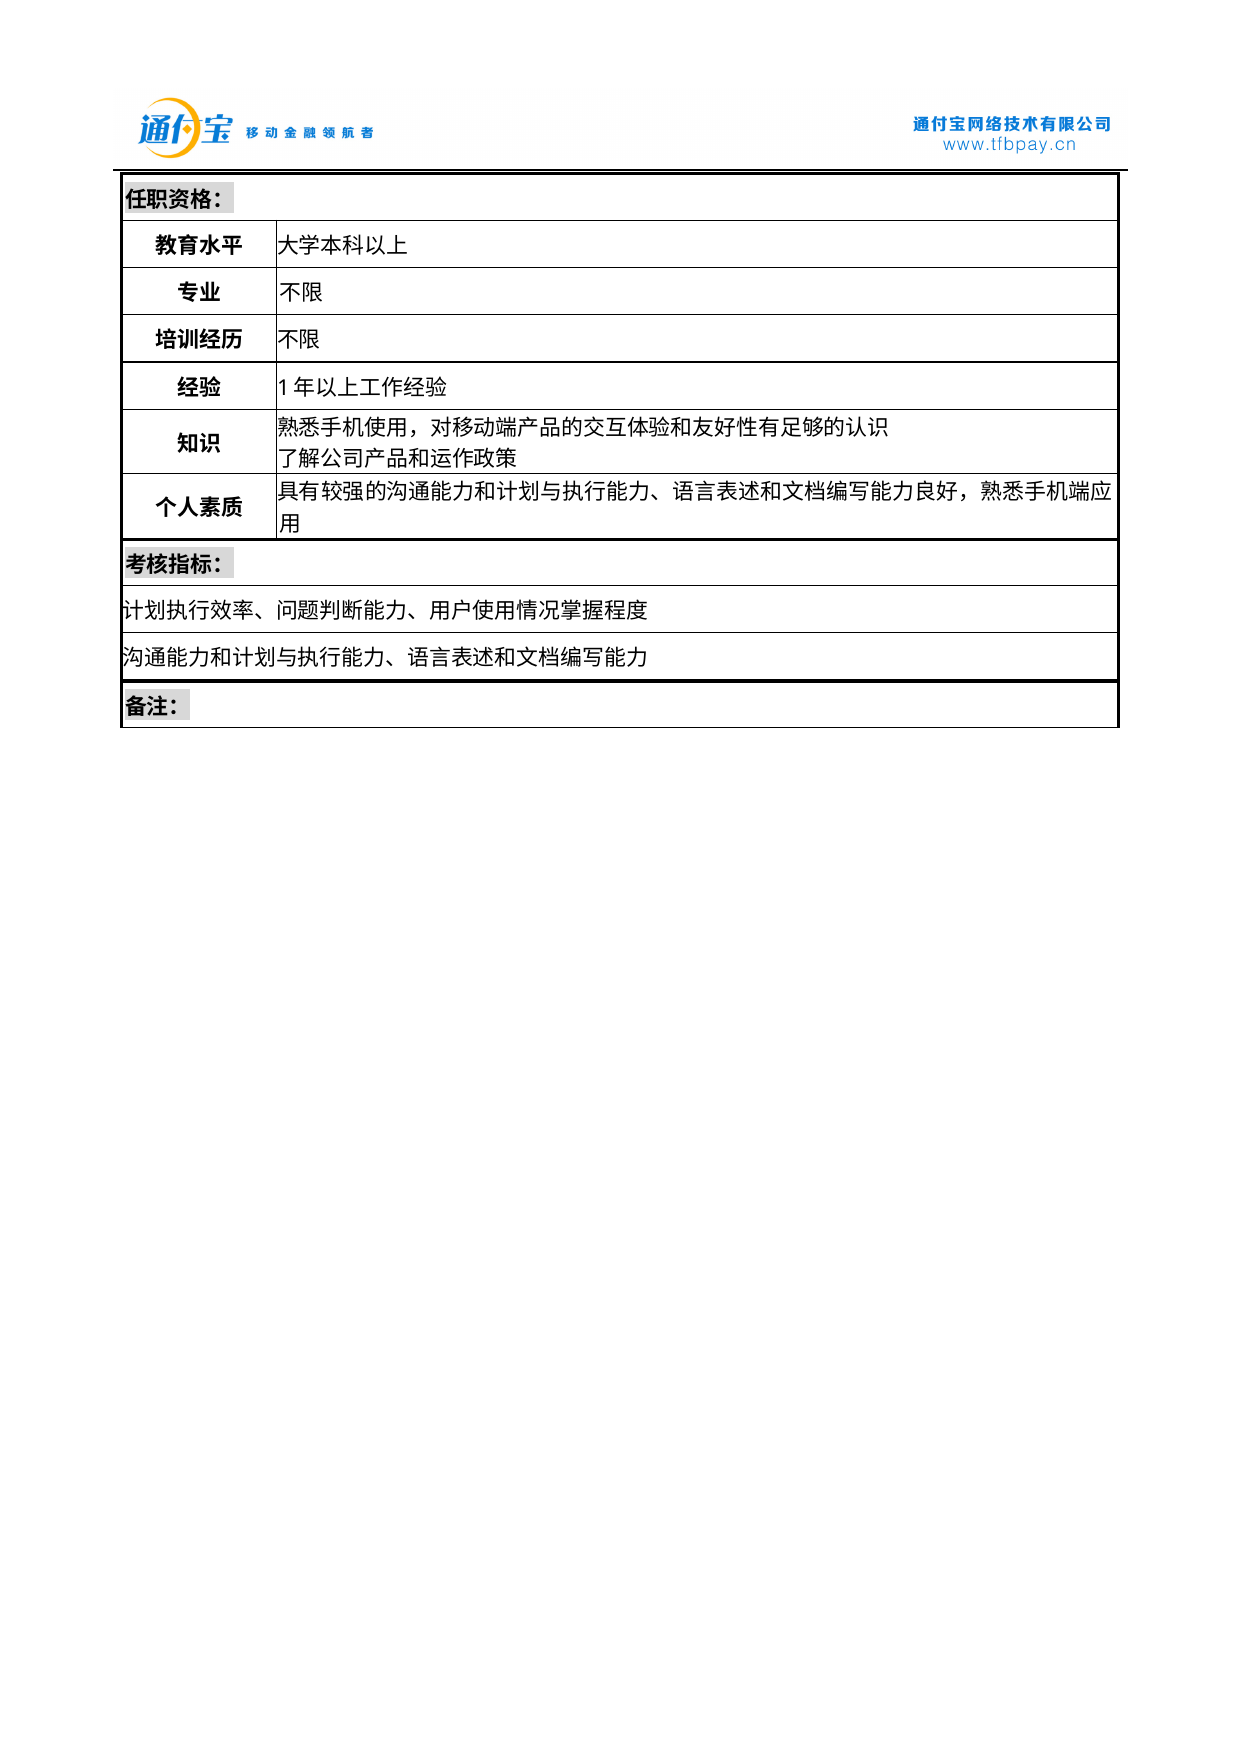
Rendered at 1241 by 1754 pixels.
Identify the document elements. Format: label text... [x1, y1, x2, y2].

picture [113, 88, 1128, 167]
table_cell 1年以上工作经验 [277, 363, 1117, 409]
table_cell 经验 [123, 363, 276, 409]
table_cell 熟悉手机使用，对移动端产品的交互体验和友好性有足够的认识 了解公司产品和运作政策 [277, 410, 1117, 473]
table_cell 个人素质 [123, 474, 276, 537]
table_cell 专业 [123, 268, 276, 314]
table_cell 不限 [277, 268, 1117, 314]
table_cell 计划执行效率、问题判断能力、用户使用情况掌握程度 [123, 586, 1117, 632]
table_cell 知识 [123, 410, 276, 473]
table_cell 大学本科以上 [277, 221, 1117, 267]
table_cell 具有较强的沟通能力和计划与执行能力、语言表述和文档编写能力良好，熟悉手机端应用 [277, 474, 1117, 537]
table_cell 任职资格： [123, 175, 1117, 219]
table_cell 备注： [123, 683, 1117, 727]
table_cell 培训经历 [123, 315, 276, 361]
table_cell 教育水平 [123, 221, 276, 267]
table_cell 考核指标： [123, 541, 1117, 585]
table_cell 沟通能力和计划与执行能力、语言表述和文档编写能力 [123, 633, 1117, 679]
table_cell 不限 [277, 315, 1117, 361]
